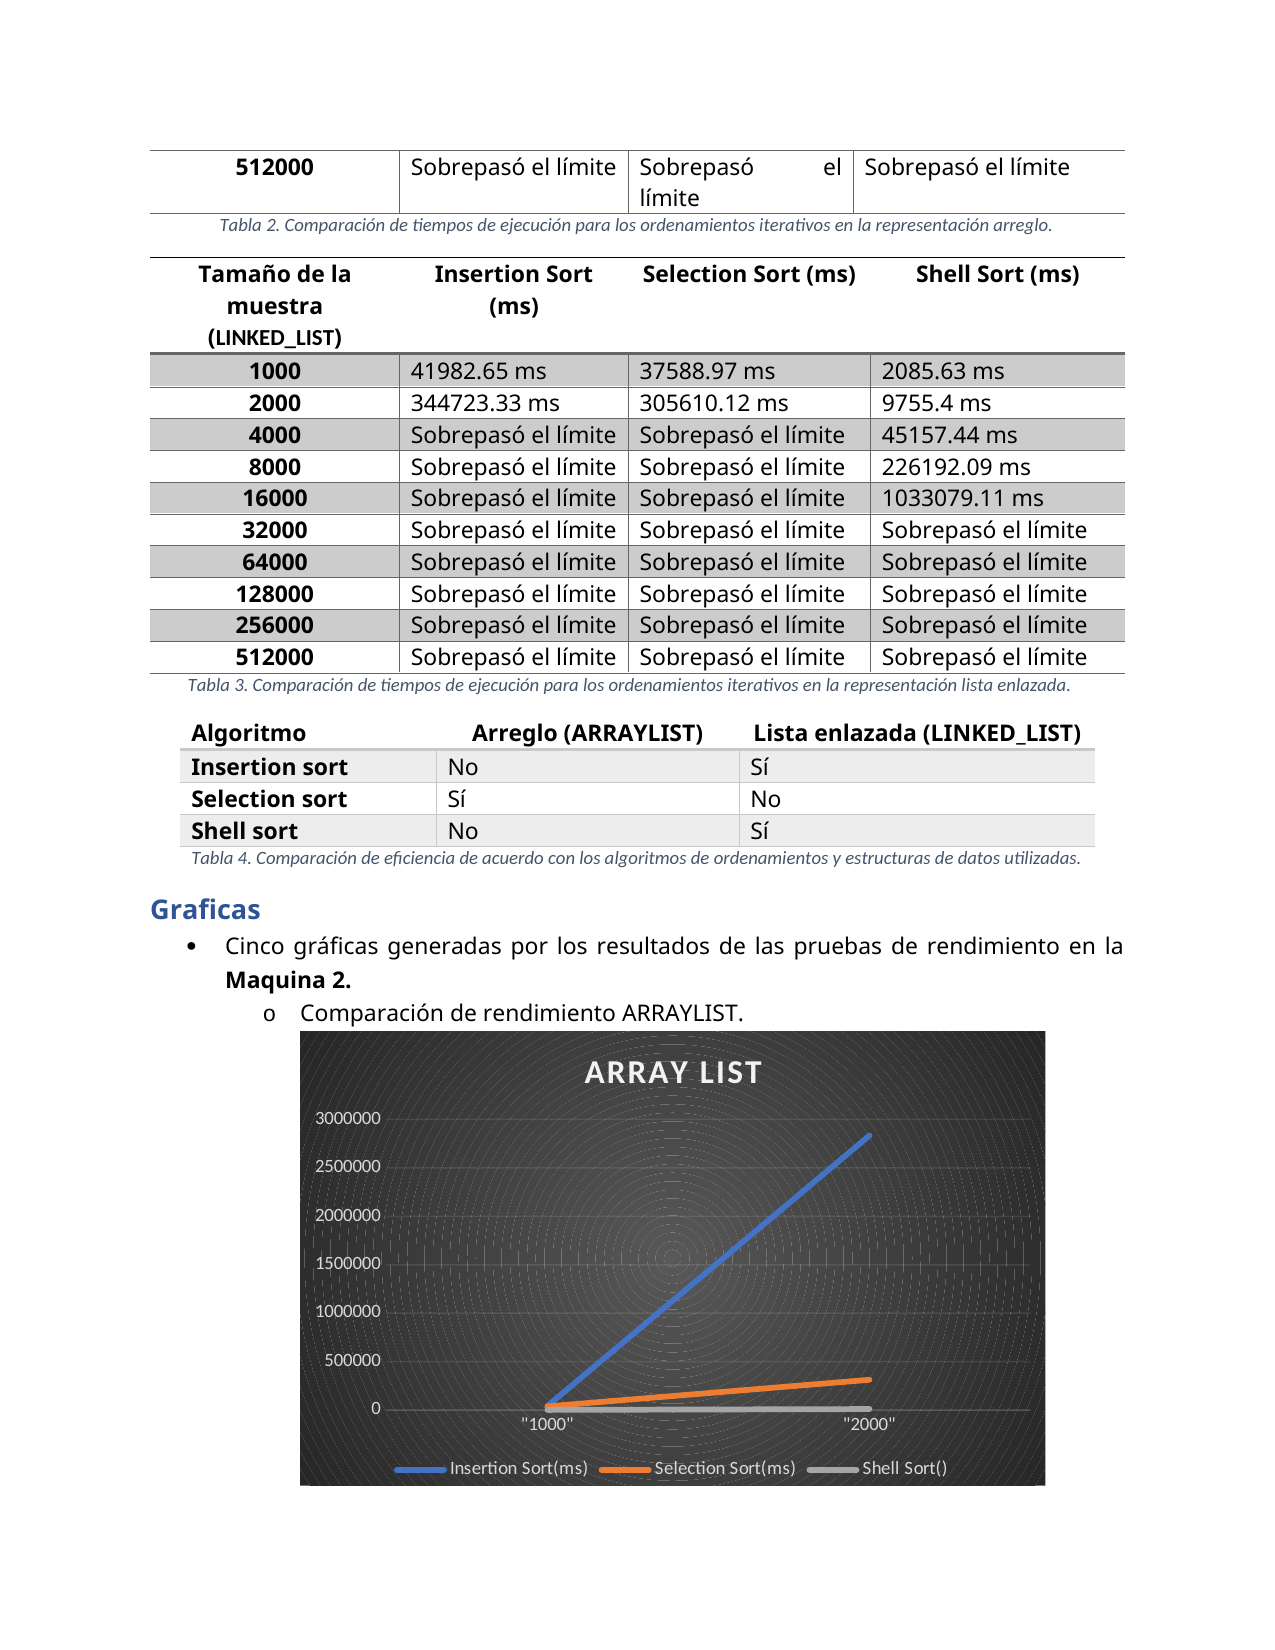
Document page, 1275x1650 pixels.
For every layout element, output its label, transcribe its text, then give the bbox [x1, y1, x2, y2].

table_cell Sobrepasó el límite [400, 451, 628, 482]
table_cell Sí [437, 783, 739, 814]
table_cell 344723.33 ms [400, 388, 628, 418]
table_cell Sobrepasó el límite [629, 515, 870, 545]
table_cell 226192.09 ms [871, 451, 1125, 482]
table_cell No [437, 751, 739, 782]
table_cell Sí [740, 751, 1095, 782]
list Comparación de rendimiento ARRAYLIST. [262, 997, 1125, 1029]
table_cell 37588.97 ms [629, 355, 870, 386]
table_cell 41982.65 ms [400, 355, 628, 386]
table_cell Sobrepasó el límite [629, 546, 870, 577]
table_cell 16000 [150, 483, 399, 513]
table_cell 512000 [150, 642, 399, 672]
table_header Algoritmo [180, 717, 436, 748]
table_cell Sobrepasó el límite [400, 419, 628, 450]
table_header Selection Sort (ms) [628, 258, 870, 352]
table_cell Sobrepasó el límite [629, 451, 870, 482]
table_cell 128000 [150, 578, 399, 609]
table_cell Sobrepasó el límite [871, 610, 1125, 641]
table_cell 4000 [150, 419, 399, 450]
table_cell Sobrepasó el límite [400, 546, 628, 577]
list Cinco gráficas generadas por los resultados de las pruebas de rendimiento en la Maquina 2. [187, 930, 1125, 995]
table_cell 45157.44 ms [871, 419, 1125, 450]
table_cell 9755.4 ms [871, 388, 1125, 418]
table_cell 2085.63 ms [871, 355, 1125, 386]
table_cell Insertion sort [180, 751, 436, 782]
table_header Tamaño de la muestra (LINKED_LIST) [150, 258, 399, 352]
table_cell No [740, 783, 1095, 814]
table_cell Shell sort [180, 815, 436, 846]
table_cell Sobrepasó el límite [400, 515, 628, 545]
table_cell Sobrepasó el límite [400, 483, 628, 513]
table_cell Sobrepasó el límite [629, 419, 870, 450]
subtitle Graficas [150, 890, 1125, 927]
table_cell 305610.12 ms [629, 388, 870, 418]
table_cell 2000 [150, 388, 399, 418]
table_cell Sí [740, 815, 1095, 846]
table_cell Sobrepasó el límite [629, 151, 853, 213]
table_cell 1033079.11 ms [871, 483, 1125, 513]
table_cell 32000 [150, 515, 399, 545]
table_cell Sobrepasó el límite [400, 578, 628, 609]
table_cell Sobrepasó el límite [400, 642, 628, 672]
table_cell Sobrepasó el límite [871, 642, 1125, 672]
table_cell 256000 [150, 610, 399, 641]
table_cell 64000 [150, 546, 399, 577]
table_header Insertion Sort (ms) [399, 258, 628, 352]
table_cell No [437, 815, 739, 846]
table_cell Sobrepasó el límite [629, 483, 870, 513]
table_header Shell Sort (ms) [870, 258, 1125, 352]
table_cell 1000 [150, 355, 399, 386]
table_cell Sobrepasó el límite [871, 515, 1125, 545]
table_header Arreglo (ARRAYLIST) [436, 717, 739, 748]
table_cell Sobrepasó el límite [400, 610, 628, 641]
table_cell Sobrepasó el límite [629, 578, 870, 609]
table_cell 8000 [150, 451, 399, 482]
table_cell Sobrepasó el límite [871, 578, 1125, 609]
table_cell Sobrepasó el límite [400, 151, 628, 213]
table_cell Sobrepasó el límite [629, 642, 870, 672]
table_cell Sobrepasó el límite [871, 546, 1125, 577]
table_cell Sobrepasó el límite [854, 151, 1125, 213]
table_cell 512000 [150, 151, 399, 213]
table_cell Selection sort [180, 783, 436, 814]
table_cell Sobrepasó el límite [629, 610, 870, 641]
table_header Lista enlazada (LINKED_LIST) [739, 717, 1095, 748]
